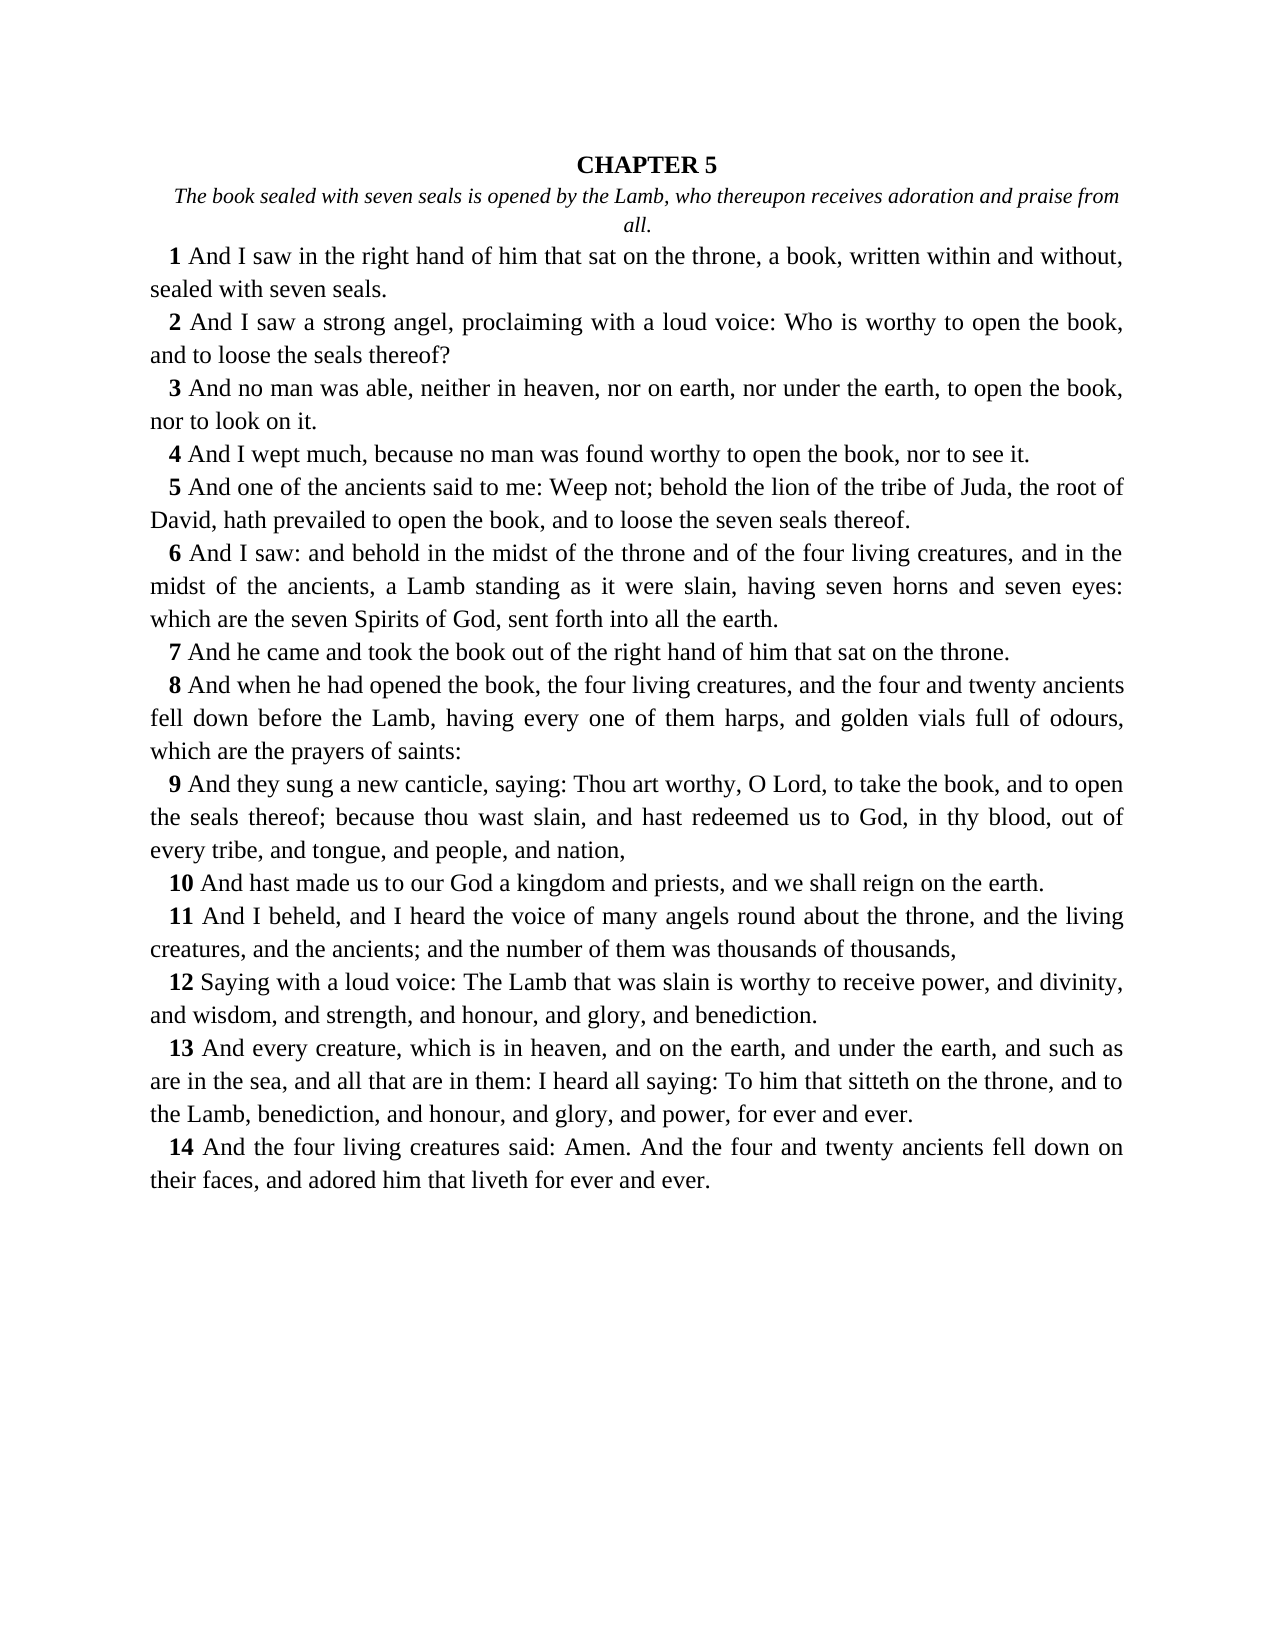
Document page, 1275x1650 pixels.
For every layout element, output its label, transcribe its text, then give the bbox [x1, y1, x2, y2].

text 14 And the four living creatures said: Amen. And the four and twenty ancients fell down on their faces, and adored him that liveth for ever and ever. [150, 1132, 1125, 1194]
text 11 And I beheld, and I heard the voice of many angels round about the throne, and the living creatures, and the ancients; and the number of them was thousands of thousands, [150, 901, 1125, 963]
text CHAPTER 5 [150, 150, 1125, 179]
text 8 And when he had opened the book, the four living creatures, and the four and twenty ancients fell down before the Lamb, having every one of them harps, and golden vials full of odours, which are the prayers of saints: [150, 670, 1125, 765]
text 10 And hast made us to our God a kingdom and priests, and we shall reign on the earth. [150, 868, 1125, 897]
text 12 Saying with a loud voice: The Lamb that was slain is worthy to receive power, and divinity, and wisdom, and strength, and honour, and glory, and benediction. [150, 967, 1125, 1029]
text 6 And I saw: and behold in the midst of the throne and of the four living creatures, and in the midst of the ancients, a Lamb standing as it were slain, having seven horns and seven eyes: which are the seven Spirits of God, sent forth into all the earth. [150, 538, 1125, 633]
text 4 And I wept much, because no man was found worthy to open the book, nor to see it. [150, 439, 1125, 468]
text 9 And they sung a new canticle, saying: Thou art worthy, O Lord, to take the book, and to open the seals thereof; because thou wast slain, and hast redeemed us to God, in thy blood, out of every tribe, and tongue, and people, and nation, [150, 769, 1125, 864]
text The book sealed with seven seals is opened by the Lamb, who thereupon receives adoration and praise from all. [150, 183, 1125, 237]
text 13 And every creature, which is in heaven, and on the earth, and under the earth, and such as are in the sea, and all that are in them: I heard all saying: To him that sitteth on the throne, and to the Lamb, benediction, and honour, and glory, and power, for ever and ever. [150, 1033, 1125, 1128]
text 1 And I saw in the right hand of him that sat on the throne, a book, written within and without, sealed with seven seals. [150, 241, 1125, 303]
text 7 And he came and took the book out of the right hand of him that sat on the throne. [150, 637, 1125, 666]
text 3 And no man was able, neither in heaven, nor on earth, nor under the earth, to open the book, nor to look on it. [150, 373, 1125, 435]
text 2 And I saw a strong angel, proclaiming with a loud voice: Who is worthy to open the book, and to loose the seals thereof? [150, 307, 1125, 369]
text 5 And one of the ancients said to me: Weep not; behold the lion of the tribe of Juda, the root of David, hath prevailed to open the book, and to loose the seven seals thereof. [150, 472, 1125, 534]
